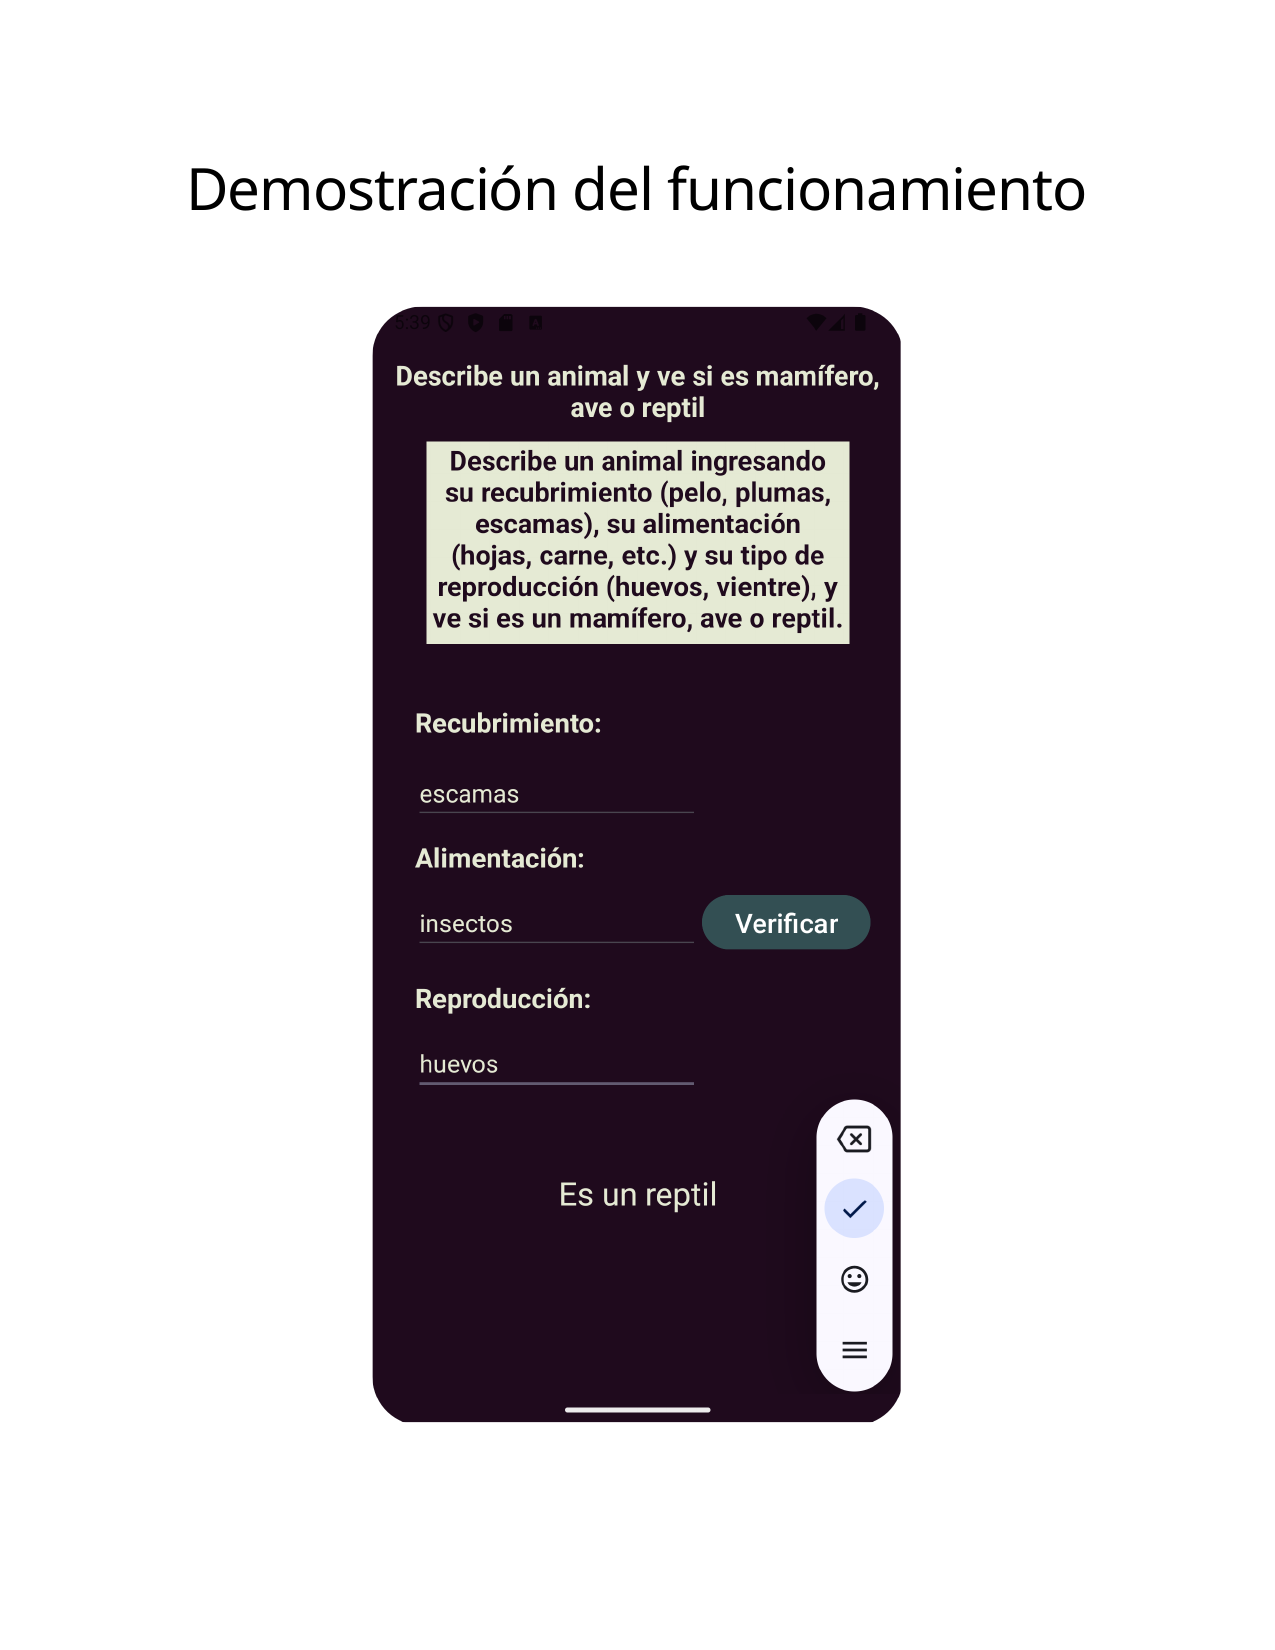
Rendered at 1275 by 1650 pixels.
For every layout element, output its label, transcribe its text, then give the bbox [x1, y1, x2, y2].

title Demostración del funcionamiento [177, 148, 1098, 227]
picture [372, 306, 901, 1422]
